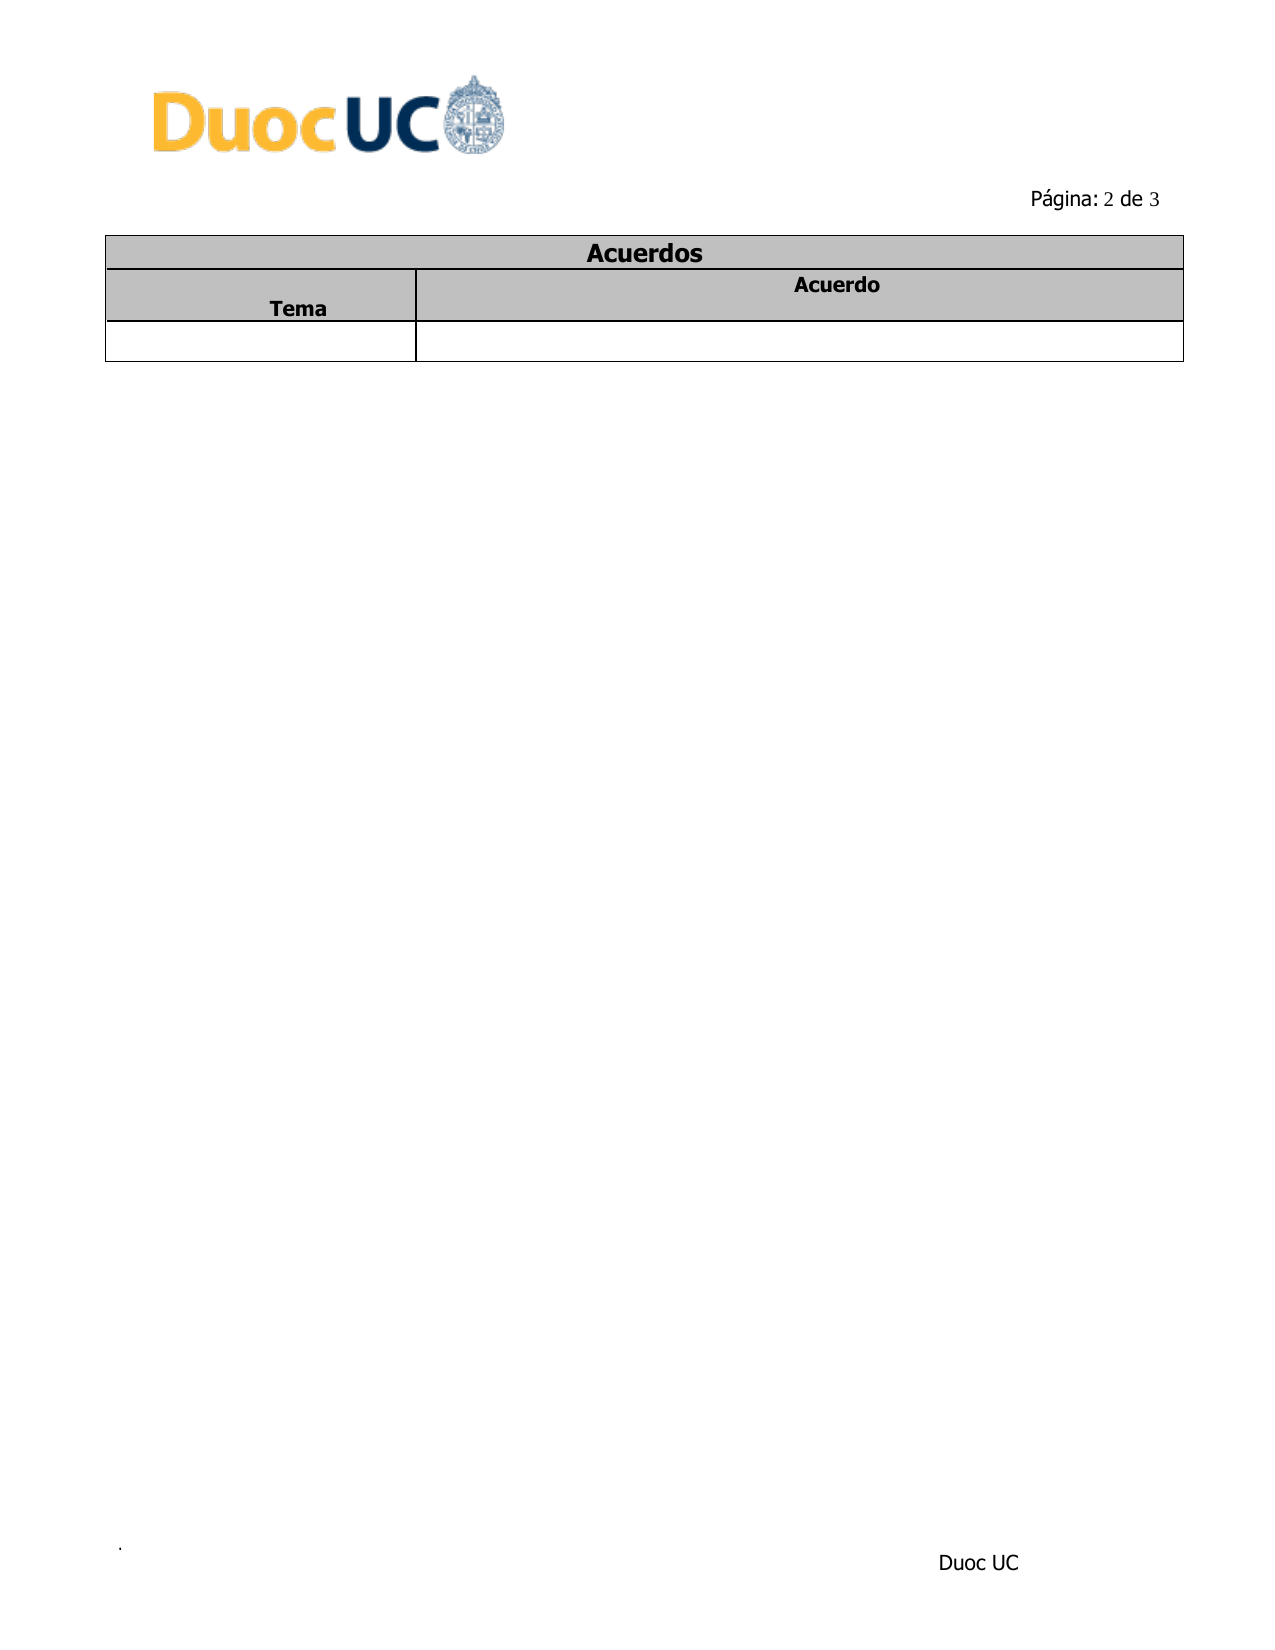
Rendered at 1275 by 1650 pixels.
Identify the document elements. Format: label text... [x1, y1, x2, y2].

table_cell [106, 321, 415, 361]
table_header Acuerdos [106, 236, 1183, 268]
table_cell Acuerdo [417, 270, 1183, 320]
table_cell Tema [106, 269, 415, 320]
table_cell [417, 322, 1183, 361]
picture [118, 59, 517, 181]
